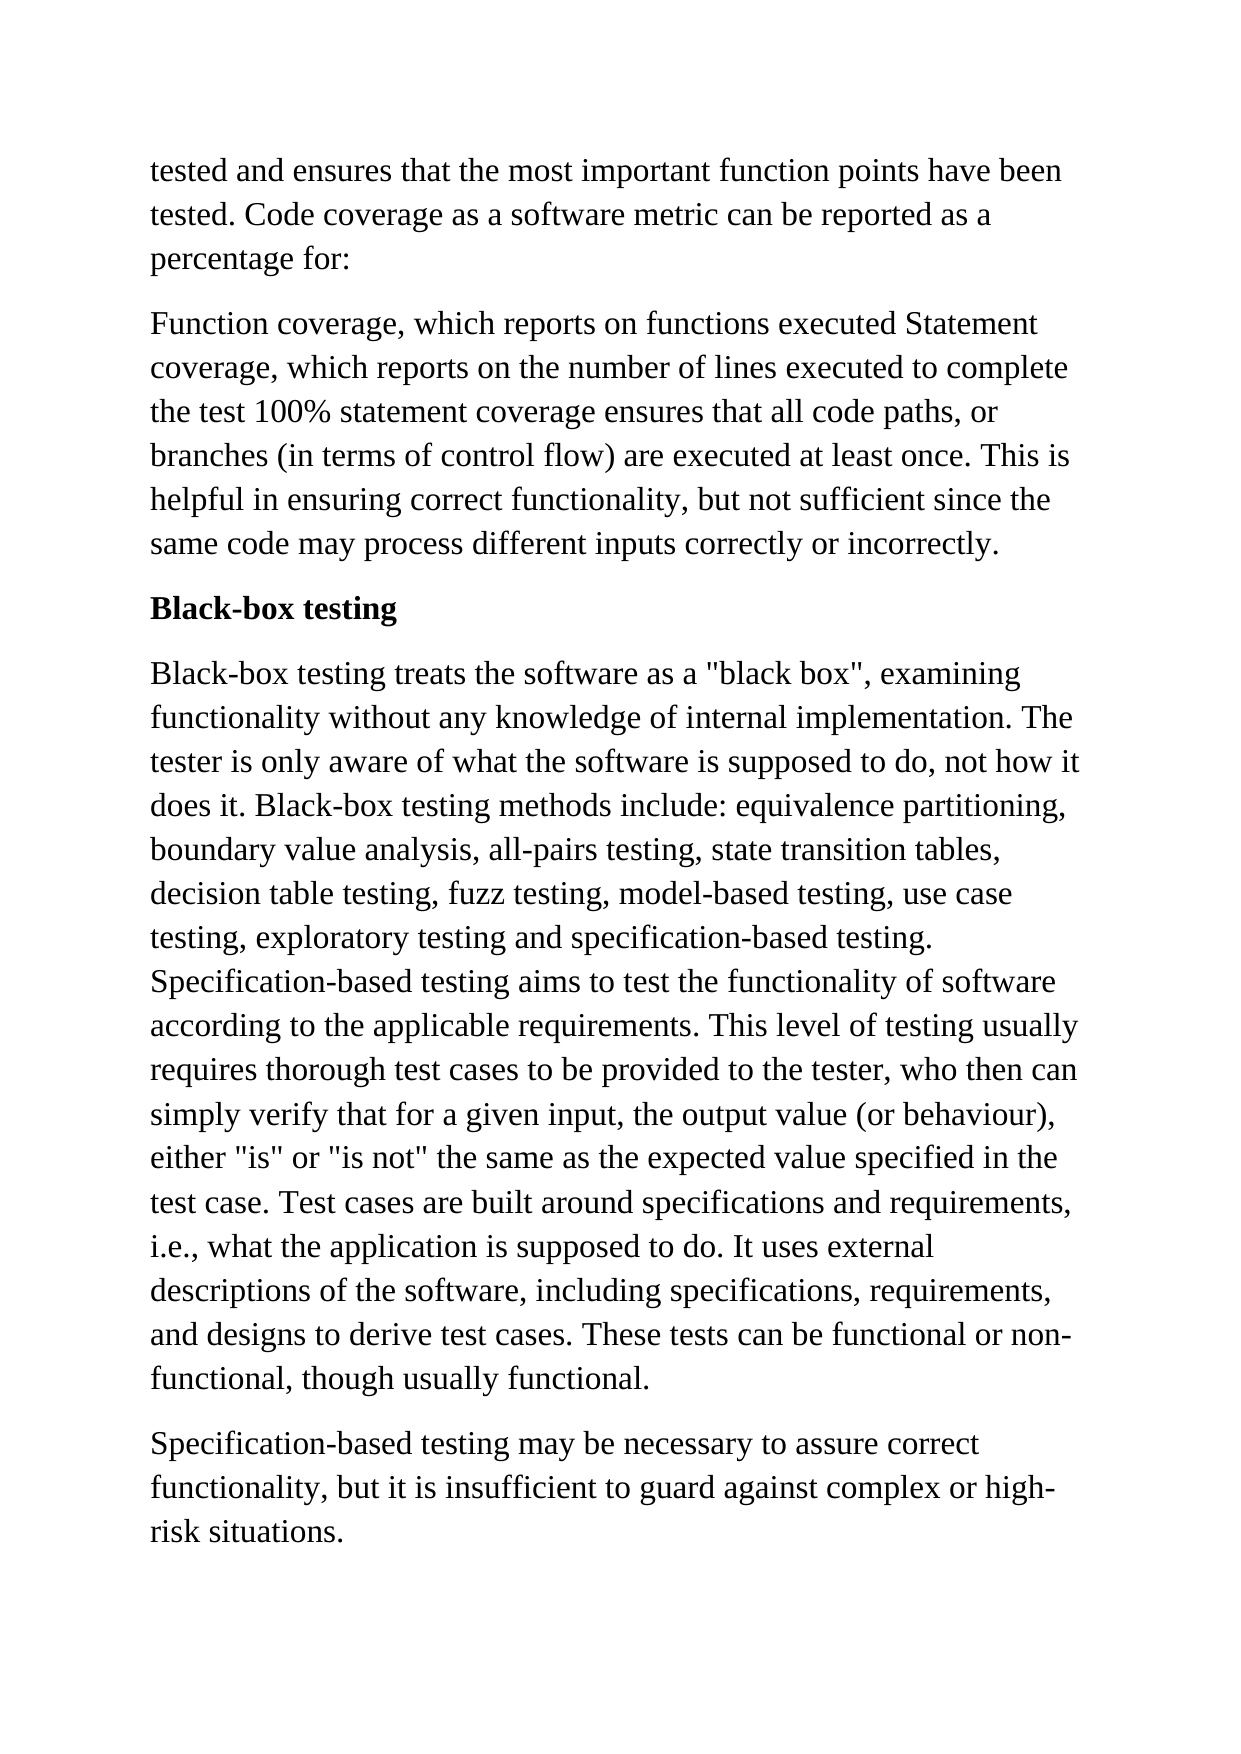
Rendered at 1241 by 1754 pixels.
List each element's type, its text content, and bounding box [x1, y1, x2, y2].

text Function coverage, which reports on functions executed Statement coverage, which reports on the number of lines executed to complete the test 100% statement coverage ensures that all code paths, or branches (in terms of control flow) are executed at least once. This is helpful in ensuring correct functionality, but not sufficient since the same code may process different inputs correctly or incorrectly. [150, 303, 1090, 562]
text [150, 150, 1090, 276]
text Specification-based testing may be necessary to assure correct functionality, but it is insufficient to guard against complex or high-risk situations. [150, 1423, 1090, 1549]
text Black-box testing treats the software as a "black box", examining functionality without any knowledge of internal implementation. The tester is only aware of what the software is supposed to do, not how it does it. Black-box testing methods include: equivalence partitioning, boundary value analysis, all-pairs testing, state transition tables, decision table testing, fuzz testing, model-based testing, use case testing, exploratory testing and specification-based testing. Specification-based testing aims to test the functionality of software according to the applicable requirements. This level of testing usually requires thorough test cases to be provided to the tester, who then can simply verify that for a given input, the output value (or behaviour), either "is" or "is not" the same as the expected value specified in the test case. Test cases are built around specifications and requirements, i.e., what the application is supposed to do. It uses external descriptions of the software, including specifications, requirements, and designs to derive test cases. These tests can be functional or non-functional, though usually functional. [150, 653, 1090, 1396]
text Black-box testing [150, 588, 1090, 627]
